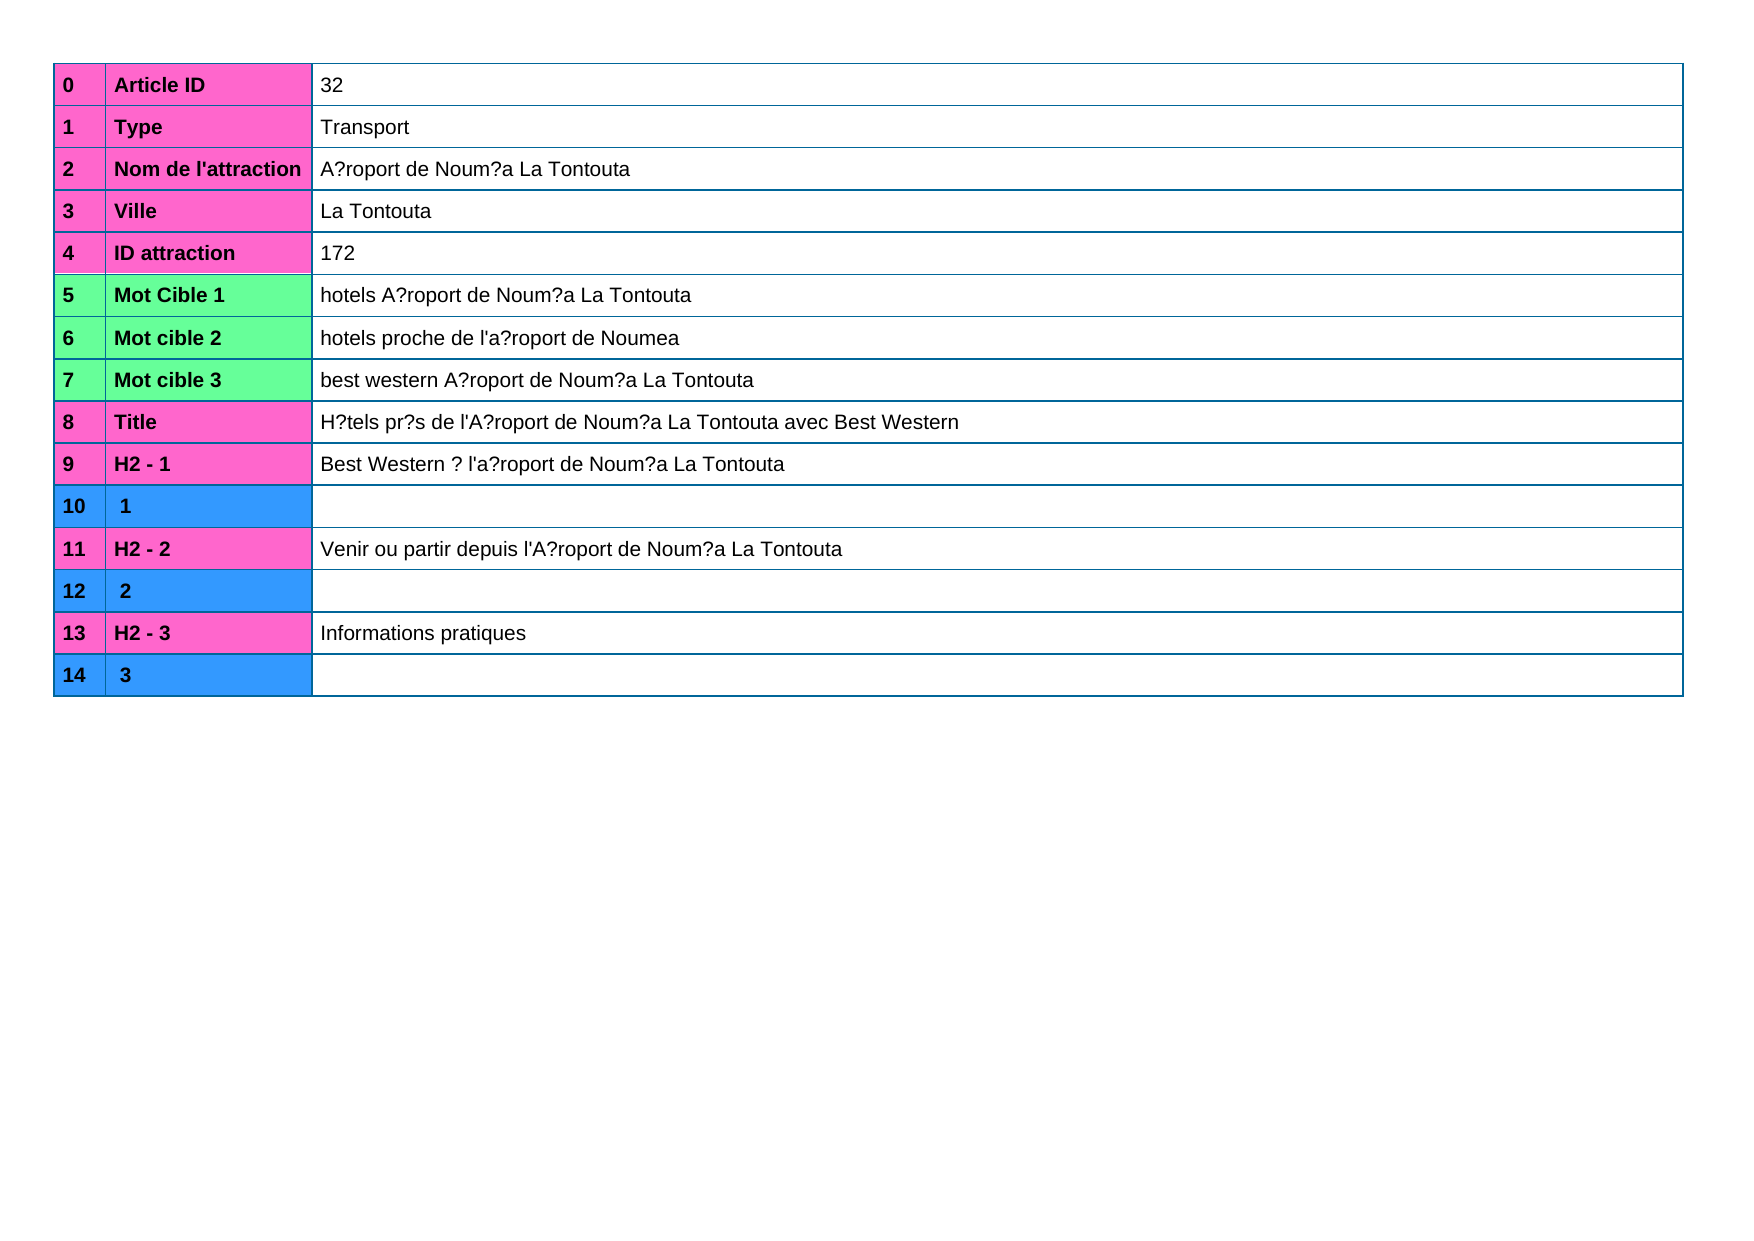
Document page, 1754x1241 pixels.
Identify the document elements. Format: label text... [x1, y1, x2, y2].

table_cell [313, 486, 1682, 527]
table_cell H2 - 3 [106, 613, 311, 653]
table_cell La Tontouta [313, 191, 1682, 231]
table_cell Mot Cible 1 [106, 275, 311, 316]
table_cell ID attraction [106, 233, 311, 273]
table_cell 12 [55, 570, 105, 611]
table_cell Transport [313, 106, 1682, 147]
table_cell Type [106, 106, 311, 147]
table_cell Mot cible 2 [106, 317, 311, 358]
table_cell Informations pratiques [313, 613, 1682, 653]
table_cell 2 [106, 570, 311, 611]
table_cell Title [106, 402, 311, 442]
table_cell 9 [55, 444, 105, 484]
table_cell 14 [55, 655, 105, 695]
table_cell Venir ou partir depuis l'A?roport de Noum?a La Tontouta [313, 528, 1682, 569]
table_cell H?tels pr?s de l'A?roport de Noum?a La Tontouta avec Best Western [313, 402, 1682, 442]
table_cell A?roport de Noum?a La Tontouta [313, 148, 1682, 189]
table_header Article ID [106, 64, 311, 105]
table_cell hotels proche de l'a?roport de Noumea [313, 317, 1682, 358]
table_cell Mot cible 3 [106, 360, 311, 400]
table_cell best western A?roport de Noum?a La Tontouta [313, 360, 1682, 400]
table_cell 5 [55, 275, 105, 316]
table_cell 7 [55, 360, 105, 400]
table_header 0 [55, 64, 105, 105]
table_cell [313, 655, 1682, 695]
table_cell 6 [55, 317, 105, 358]
table_header 32 [313, 64, 1682, 105]
table_cell 3 [55, 191, 105, 231]
table_cell [313, 570, 1682, 611]
table_cell Best Western ? l'a?roport de Noum?a La Tontouta [313, 444, 1682, 484]
table_cell 10 [55, 486, 105, 527]
table_cell 3 [106, 655, 311, 695]
table_cell Nom de l'attraction [106, 148, 311, 189]
table_cell 1 [55, 106, 105, 147]
table_cell 172 [313, 233, 1682, 273]
table_cell 1 [106, 486, 311, 527]
table_cell H2 - 2 [106, 528, 311, 569]
table_cell hotels A?roport de Noum?a La Tontouta [313, 275, 1682, 316]
table_cell 13 [55, 613, 105, 653]
table_cell Ville [106, 191, 311, 231]
table_cell 11 [55, 528, 105, 569]
table_cell 8 [55, 402, 105, 442]
table_cell H2 - 1 [106, 444, 311, 484]
table_cell 4 [55, 233, 105, 273]
table_cell 2 [55, 148, 105, 189]
